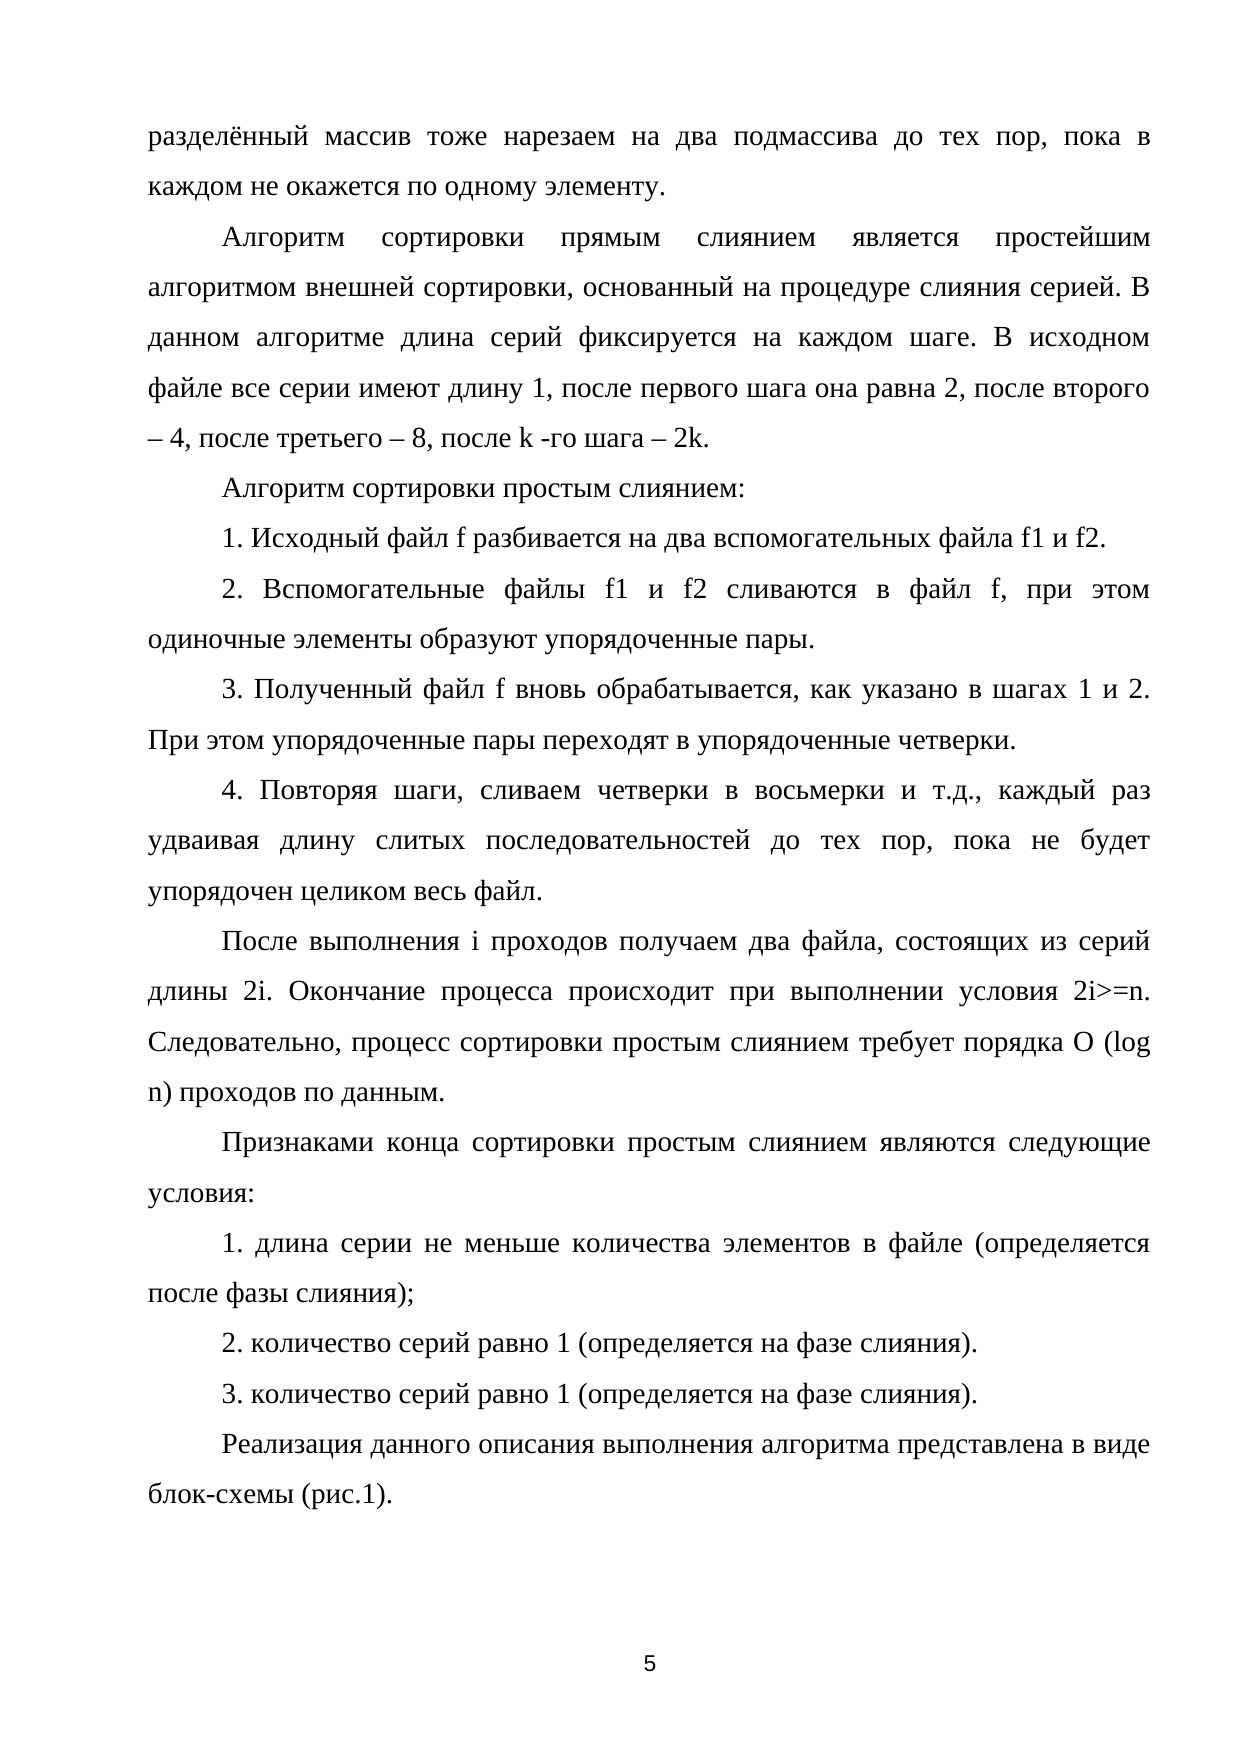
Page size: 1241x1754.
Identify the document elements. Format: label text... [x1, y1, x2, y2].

text 1. Исходный файл f разбивается на два вспомогательных файла f1 и f2. [148, 521, 1152, 554]
text 2. Вспомогательные файлы f1 и f2 сливаются в файл f, при этом одиночные элементы образуют упорядоченные пары. [148, 571, 1152, 655]
text 3. Полученный файл f вновь обрабатывается, как указано в шагах 1 и 2. При этом упорядоченные пары переходят в упорядоченные четверки. [148, 672, 1152, 755]
text 2. количество серий равно 1 (определяется на фазе слияния). [148, 1326, 1152, 1359]
text 1. длина серии не меньше количества элементов в файле (определяется после фазы слияния); [148, 1225, 1152, 1309]
text 4. Повторяя шаги, сливаем четверки в восьмерки и т.д., каждый раз удваивая длину слитых последовательностей до тех пор, пока не будет упорядочен целиком весь файл. [148, 772, 1152, 906]
text Признаками конца сортировки простым слиянием являются следующие условия: [148, 1124, 1152, 1208]
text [148, 118, 1152, 202]
text Реализация данного описания выполнения алгоритма представлена в виде блок-схемы (рис.1). [148, 1426, 1152, 1510]
text Алгоритм сортировки прямым слиянием является простейшим алгоритмом внешней сортировки, основанный на процедуре слияния серией. В данном алгоритме длина серий фиксируется на каждом шаге. В исходном файле все серии имеют длину 1, после первого шага она равна 2, после второго – 4, после третьего – 8, после k -го шага – 2k. [148, 219, 1152, 453]
text Алгоритм сортировки простым слиянием: [148, 470, 1152, 504]
text 3. количество серий равно 1 (определяется на фазе слияния). [148, 1376, 1152, 1409]
text После выполнения i проходов получаем два файла, состоящих из серий длины 2i. Окончание процесса происходит при выполнении условия 2i>=n. Следовательно, процесс сортировки простым слиянием требует порядка O (log n) проходов по данным. [148, 923, 1152, 1108]
